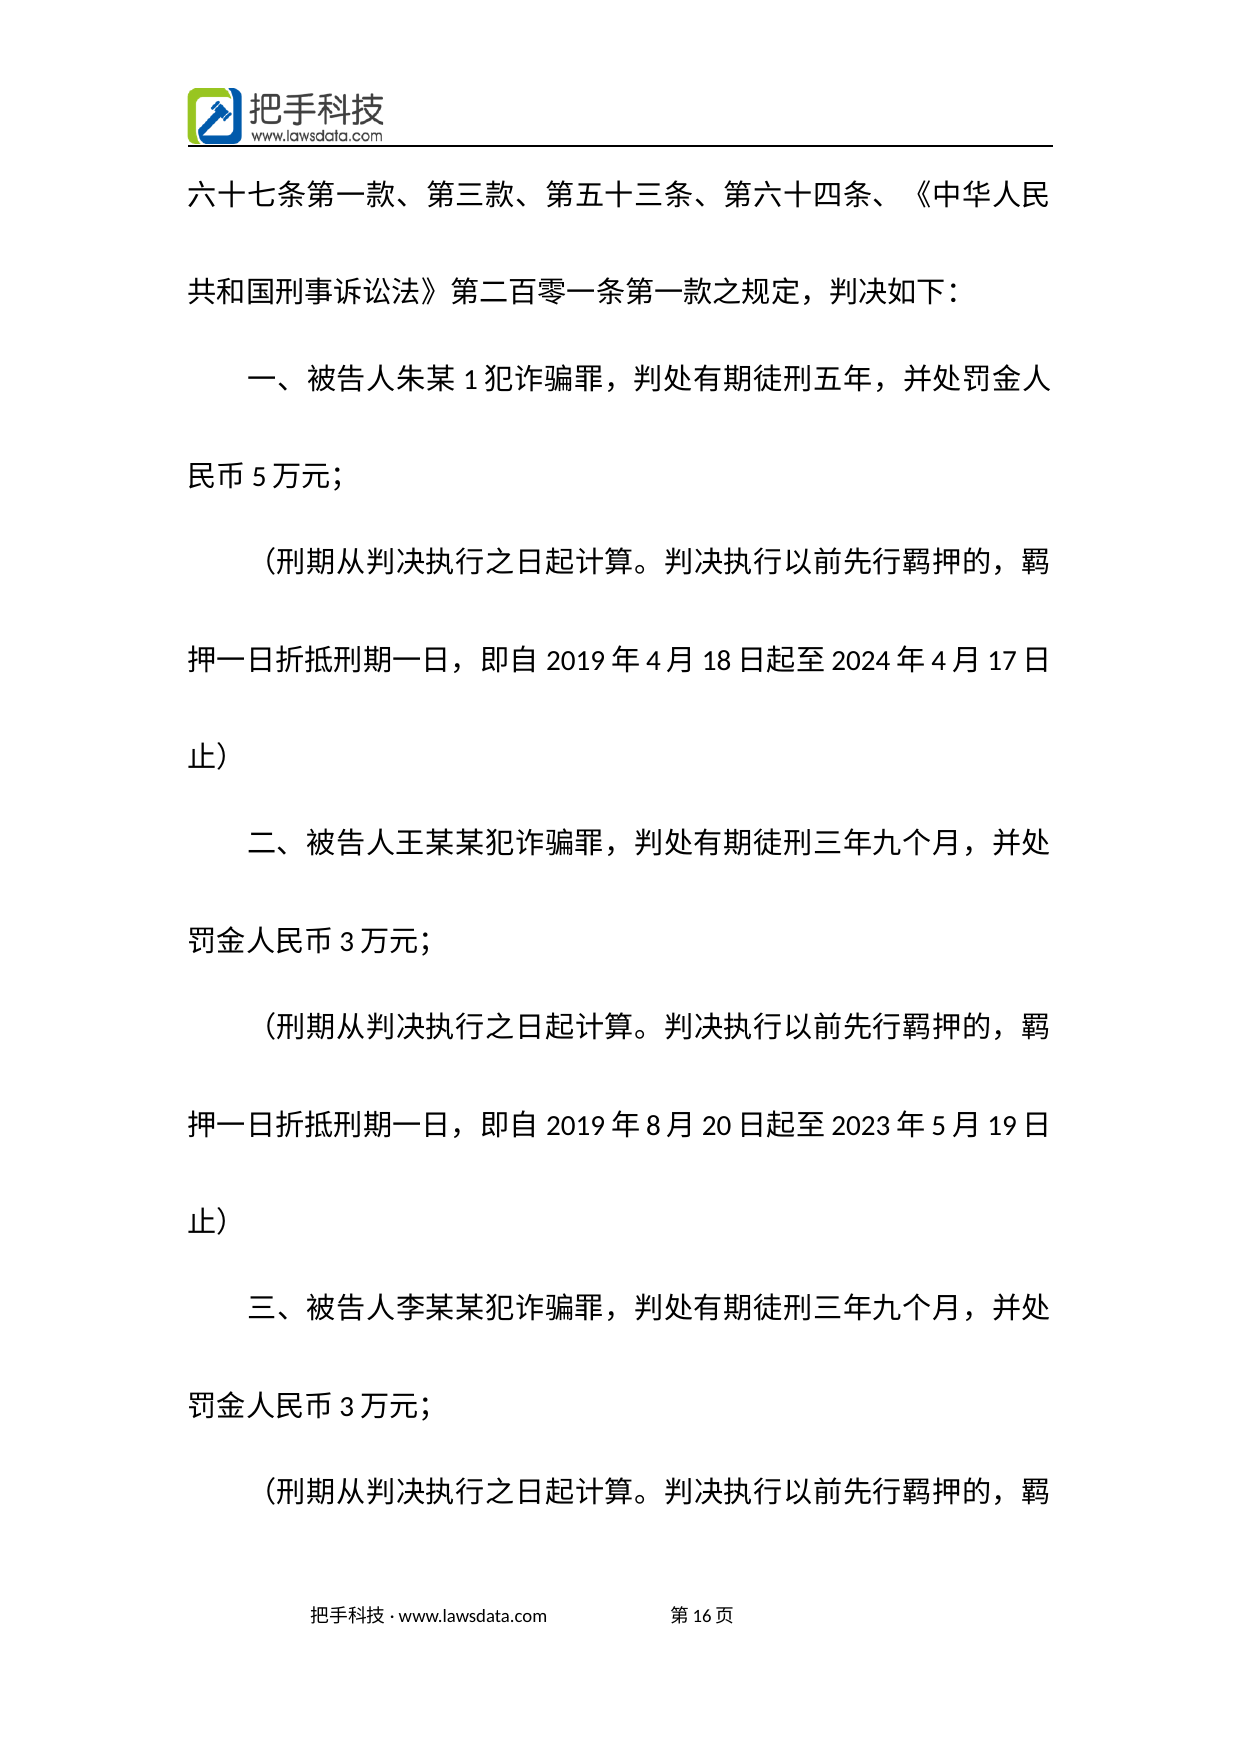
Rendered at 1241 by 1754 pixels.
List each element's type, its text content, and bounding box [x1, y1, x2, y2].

text 三、被告人李某某犯诈骗罪，判处有期徒刑三年九个月，并处罚金人民币3万元； [187, 1273, 1053, 1436]
text （刑期从判决执行之日起计算。判决执行以前先行羁押的，羁押一日折抵刑期一日，即自2019年4月18日起至2024年4月17日止） [187, 527, 1053, 787]
text （刑期从判决执行之日起计算。判决执行以前先行羁押的，羁押一日折抵刑期一日，即自2019年8月20日起至2023年5月19日止） [187, 1457, 1053, 1522]
text 一、被告人朱某1犯诈骗罪，判处有期徒刑五年，并处罚金人民币5万元； [187, 344, 1053, 506]
text 为保护合法的公私财物所有权不受侵犯，打击刑事犯罪，综合本案的性质、情节和对社会的危害程度，依据《中华人民共和国刑法》第二百六十六条、第二十五条、第二十六条、第二十七条、第六十七条第一款、第三款、第五十三条、第六十四条、《中华人民共和国刑事诉讼法》第二百零一条第一款之规定，判决如下： [187, 160, 1053, 323]
text （刑期从判决执行之日起计算。判决执行以前先行羁押的，羁押一日折抵刑期一日，即自2019年8月20日起至2023年5月19日止） [187, 992, 1053, 1252]
picture [187, 88, 384, 144]
text 二、被告人王某某犯诈骗罪，判处有期徒刑三年九个月，并处罚金人民币3万元； [187, 809, 1053, 971]
